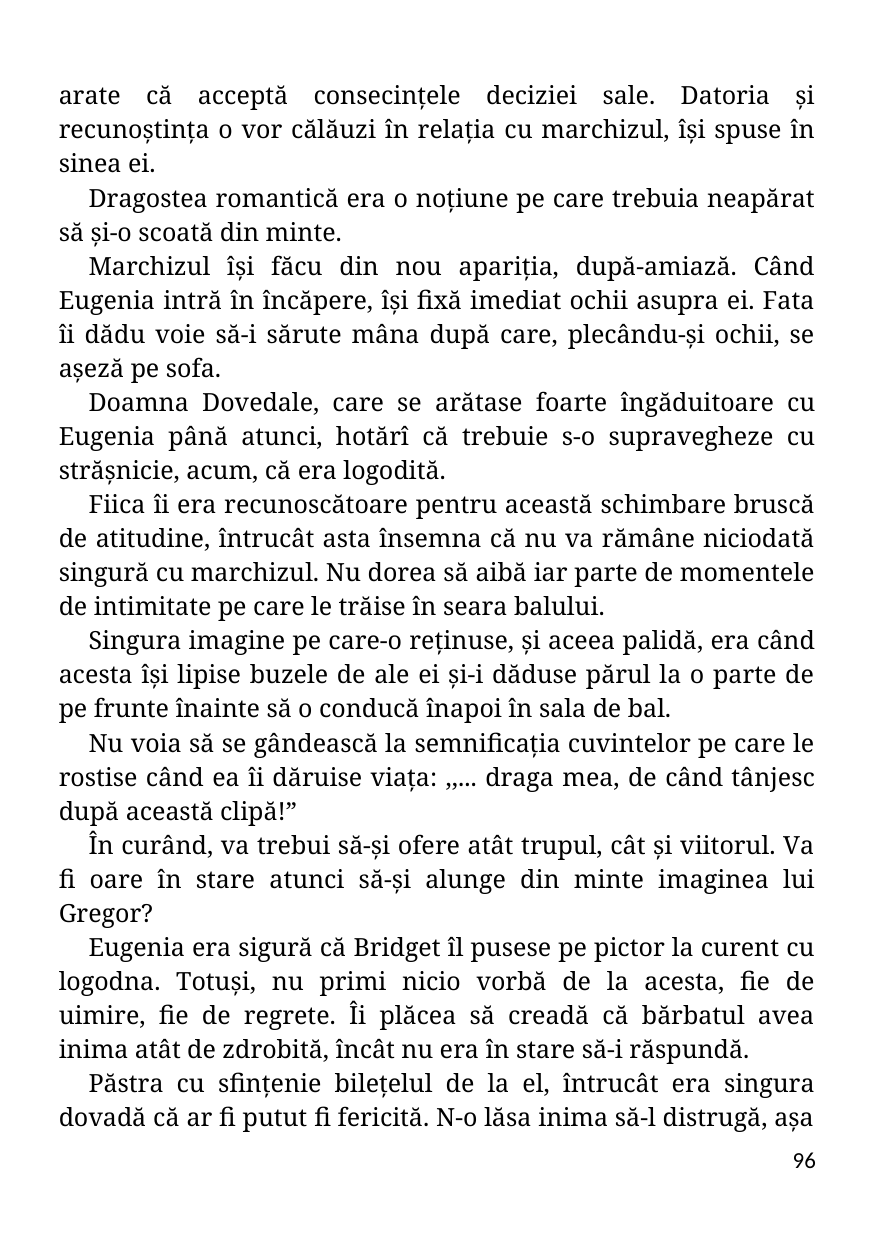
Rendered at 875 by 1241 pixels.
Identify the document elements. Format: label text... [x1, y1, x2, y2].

text Singura imagine pe care-o reținuse, și aceea palidă, era când acesta își lipise buzele de ale ei și-i dăduse părul la o parte de pe frunte înainte să o conducă înapoi în sala de bal. [58, 623, 816, 725]
text Fiica îi era recunoscătoare pentru această schimbare bruscă de atitudine, întrucât asta însemna că nu va rămâne niciodată singură cu marchizul. Nu dorea să aibă iar parte de momentele de intimitate pe care le trăise în seara balului. [58, 487, 816, 623]
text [58, 78, 816, 180]
text Dragostea romantică era o noțiune pe care trebuia neapărat să și-o scoată din minte. [58, 180, 816, 248]
text În curând, va trebui să-și ofere atât trupul, cât și viitorul. Va fi oare în stare atunci să-și alunge din minte imaginea lui Gregor? [58, 827, 816, 929]
text Marchizul își făcu din nou apariția, după-amiază. Când Eugenia intră în încăpere, își fixă imediat ochii asupra ei. Fata îi dădu voie să-i sărute mâna după care, plecându-și ochii, se așeză pe sofa. [58, 248, 816, 384]
text Doamna Dovedale, care se arătase foarte îngăduitoare cu Eugenia până atunci, hotărî că trebuie s-o supravegheze cu strășnicie, acum, că era logodită. [58, 384, 816, 487]
text Nu voia să se gândească la semnificația cuvintelor pe care le rostise când ea îi dăruise viața: ,,... draga mea, de când tânjesc după această clipă!” [58, 725, 816, 827]
text Eugenia era sigură că Bridget îl pusese pe pictor la curent cu logodna. Totuși, nu primi nicio vorbă de la acesta, fie de uimire, fie de regrete. Îi plăcea să creadă că bărbatul avea inima atât de zdrobită, încât nu era în stare să-i răspundă. [58, 929, 816, 1066]
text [58, 1066, 816, 1134]
